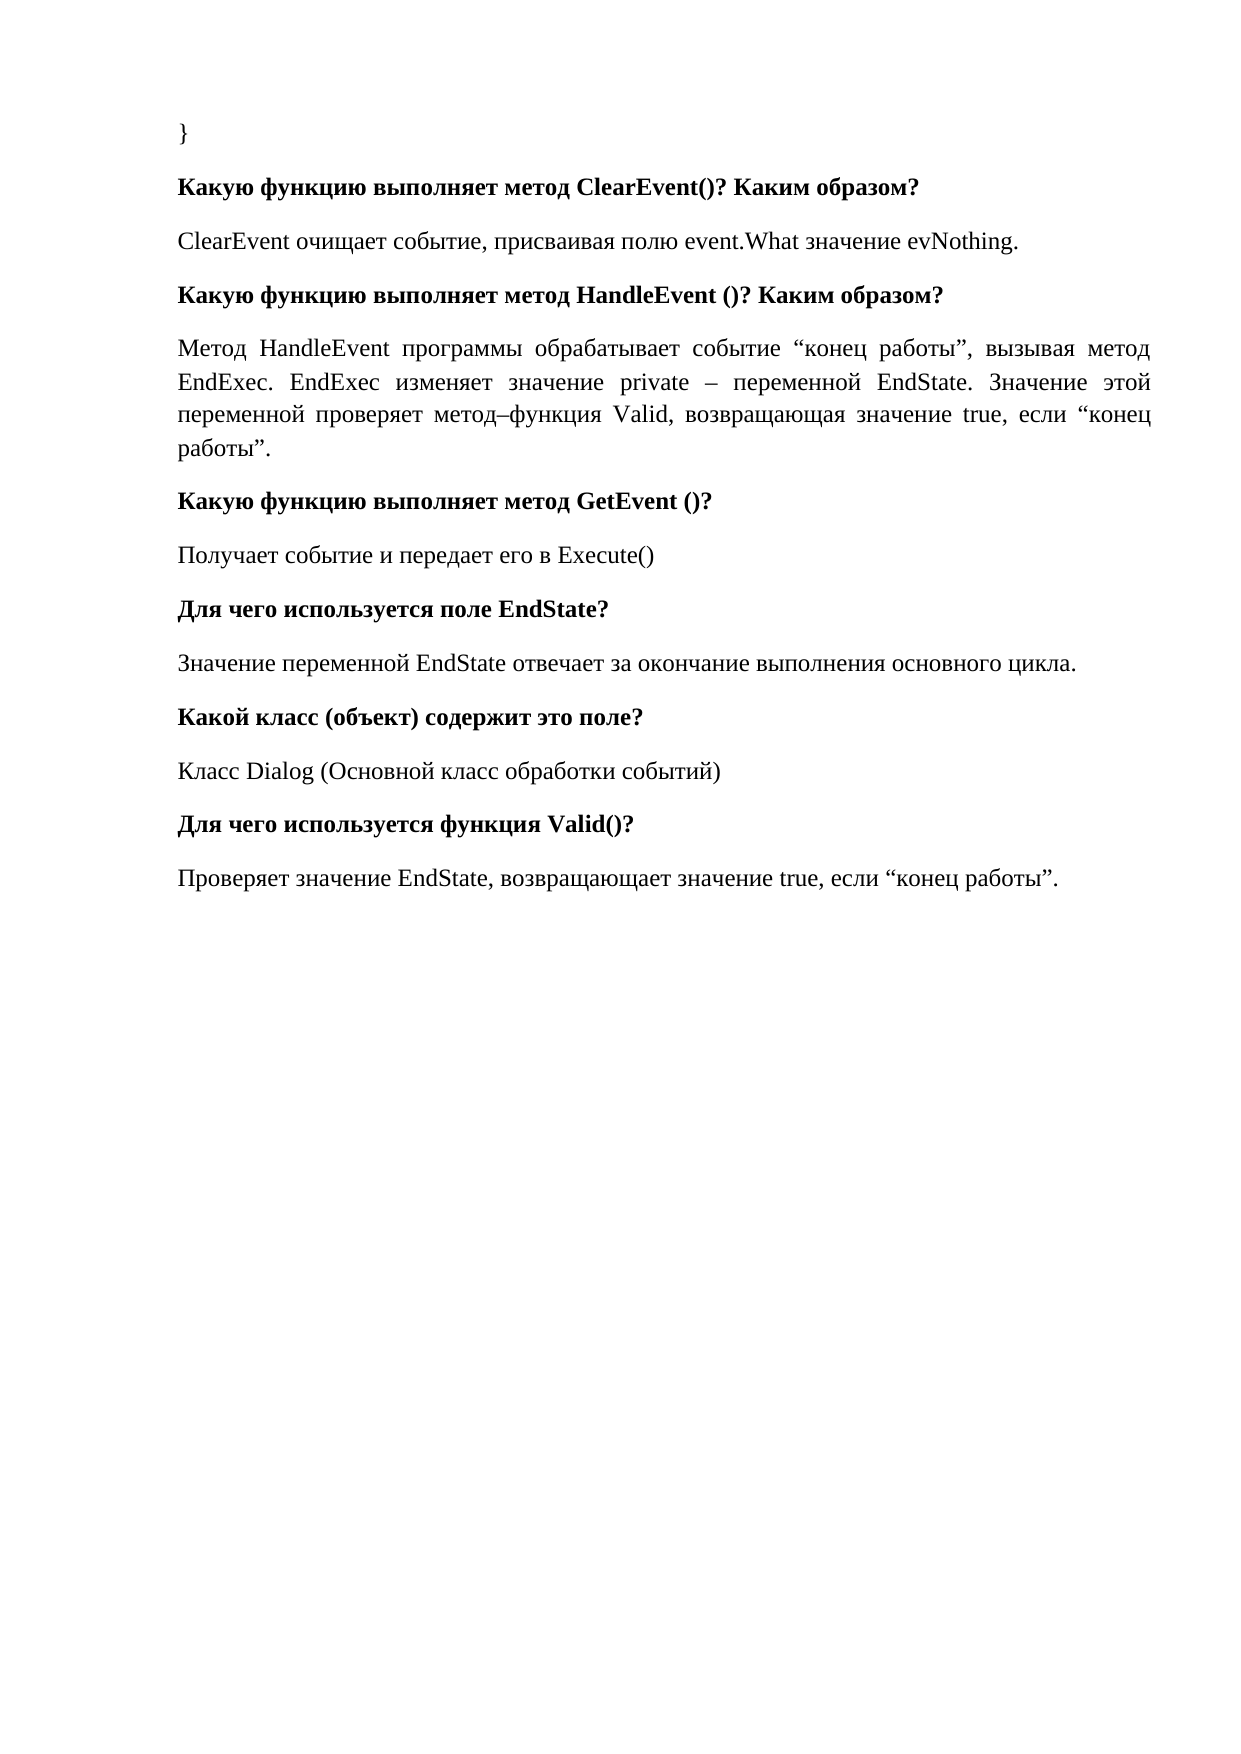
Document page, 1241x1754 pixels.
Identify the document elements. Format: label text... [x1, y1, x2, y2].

text Какую функцию выполняет метод ClearEvent()? Каким образом? [177, 172, 1152, 201]
text ClearEvent очищает событие, присваивая полю event.What значение evNothing. [177, 226, 1152, 254]
text Для чего используется поле EndState? [177, 594, 1152, 623]
text Какую функцию выполняет метод HandleEvent ()? Каким образом? [177, 280, 1152, 308]
text Получает событие и передает его в Execute() [177, 540, 1152, 569]
text Проверяет значение EndState, возвращающает значение true, если “конец работы”. [177, 863, 1152, 892]
text Метод HandleEvent программы обрабатывает событие “конец работы”, вызывая метод EndExec. EndExec изменяет значение private – переменной EndState. Значение этой переменной проверяет метод–функция Valid, возвращающая значение true, если “конец работы”. [177, 333, 1152, 461]
text Значение переменной EndState отвечает за окончание выполнения основного цикла. [177, 648, 1152, 677]
text Какую функцию выполняет метод GetEvent ()? [177, 486, 1152, 515]
text Какой класс (объект) содержит это поле? [177, 702, 1152, 731]
text Для чего используется функция Valid()? [177, 809, 1152, 838]
text } [177, 118, 1152, 147]
text Класс Dialog (Основной класс обработки событий) [177, 756, 1152, 784]
